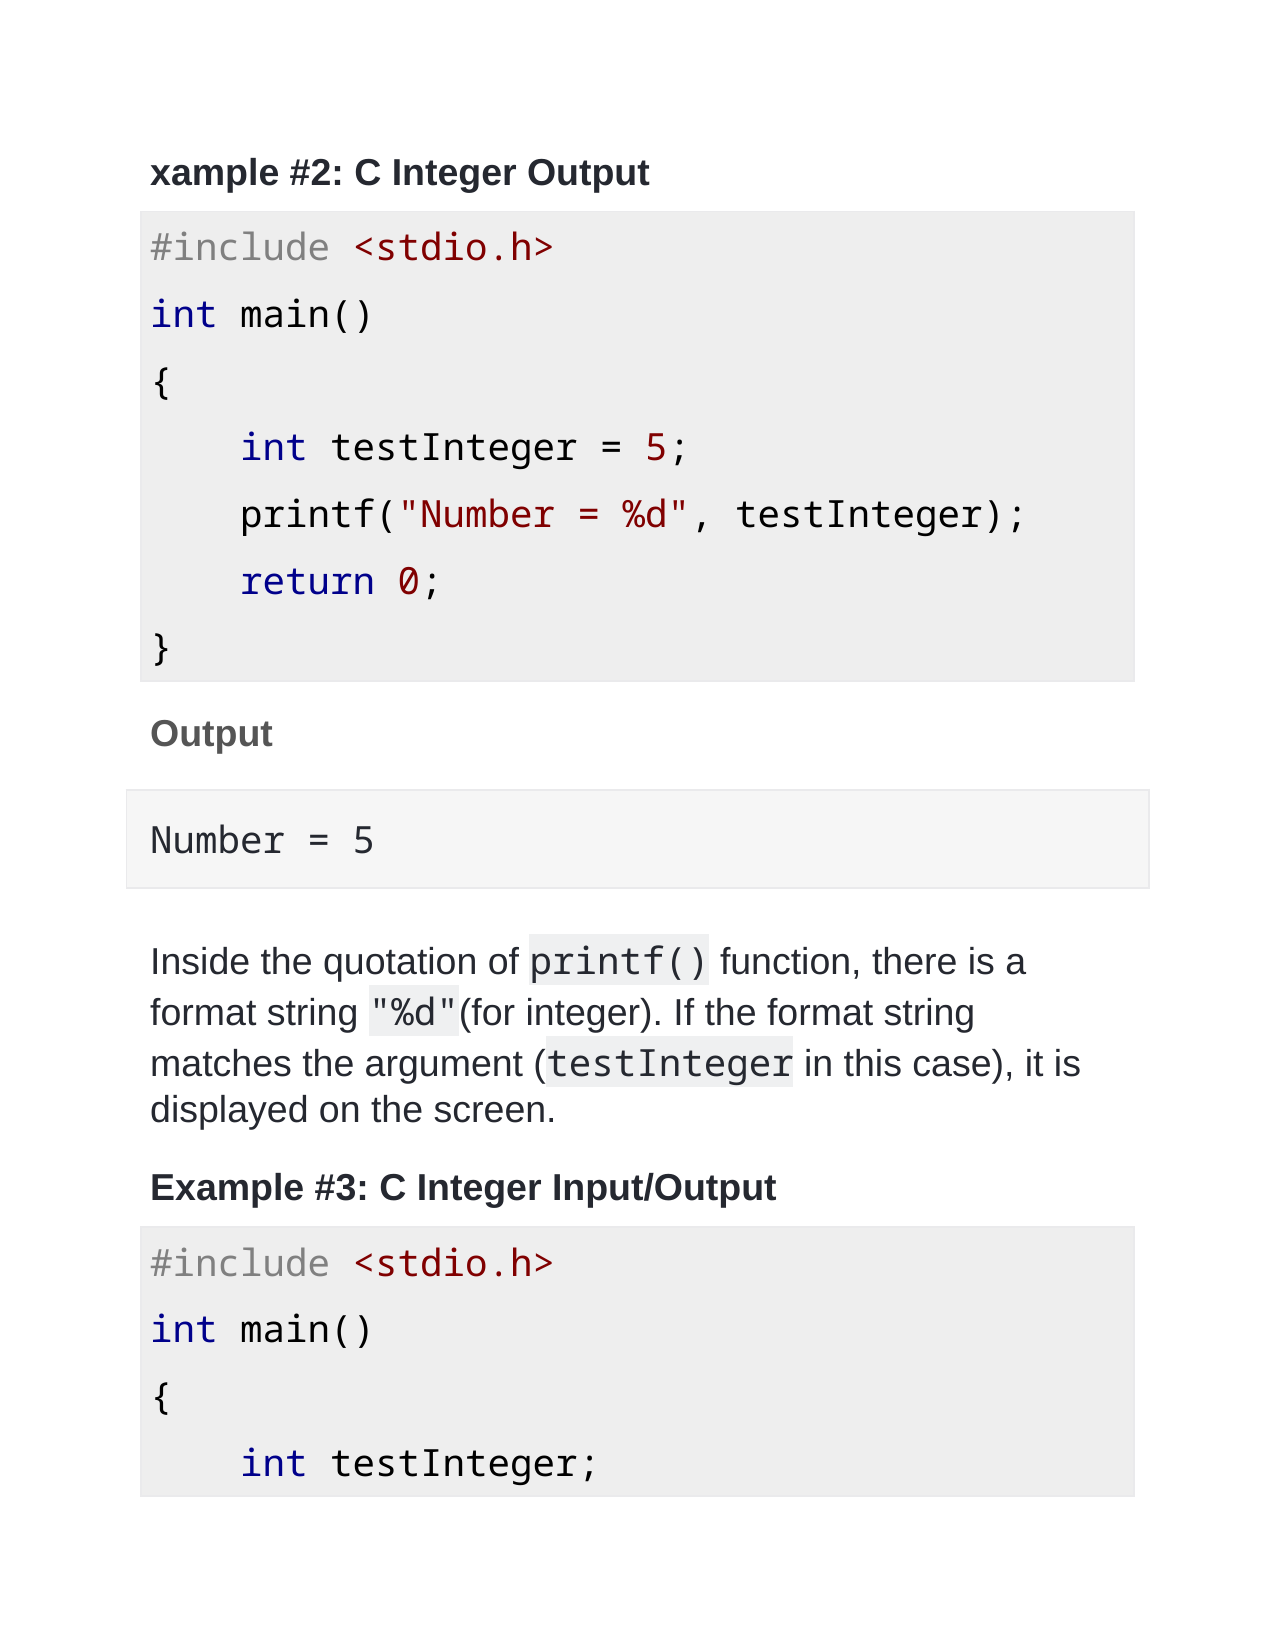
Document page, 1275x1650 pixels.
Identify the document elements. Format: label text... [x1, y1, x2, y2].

text Number = 5 [127, 791, 1148, 887]
text #include <stdio.h> [142, 1228, 1133, 1287]
text int main() [142, 1293, 1133, 1354]
text int testInteger; [142, 1426, 1133, 1495]
text int main() [142, 277, 1133, 338]
text Output [150, 711, 1125, 754]
text #include <stdio.h> [142, 212, 1133, 272]
text printf("Number = %d", testInteger); [142, 477, 1133, 538]
text int testInteger = 5; [142, 411, 1133, 472]
text { [142, 344, 1133, 405]
text } [142, 611, 1133, 680]
text { [142, 1359, 1133, 1420]
subtitle Example #3: C Integer Input/Output [150, 1165, 1125, 1208]
subtitle xample #2: C Integer Output [150, 150, 1125, 193]
text return 0; [142, 544, 1133, 605]
text Inside the quotation of printf() function, there is a format string "%d"(for integer). If the format string matches the argument (testInteger in this case), it is displayed on the screen. [150, 934, 1125, 1130]
